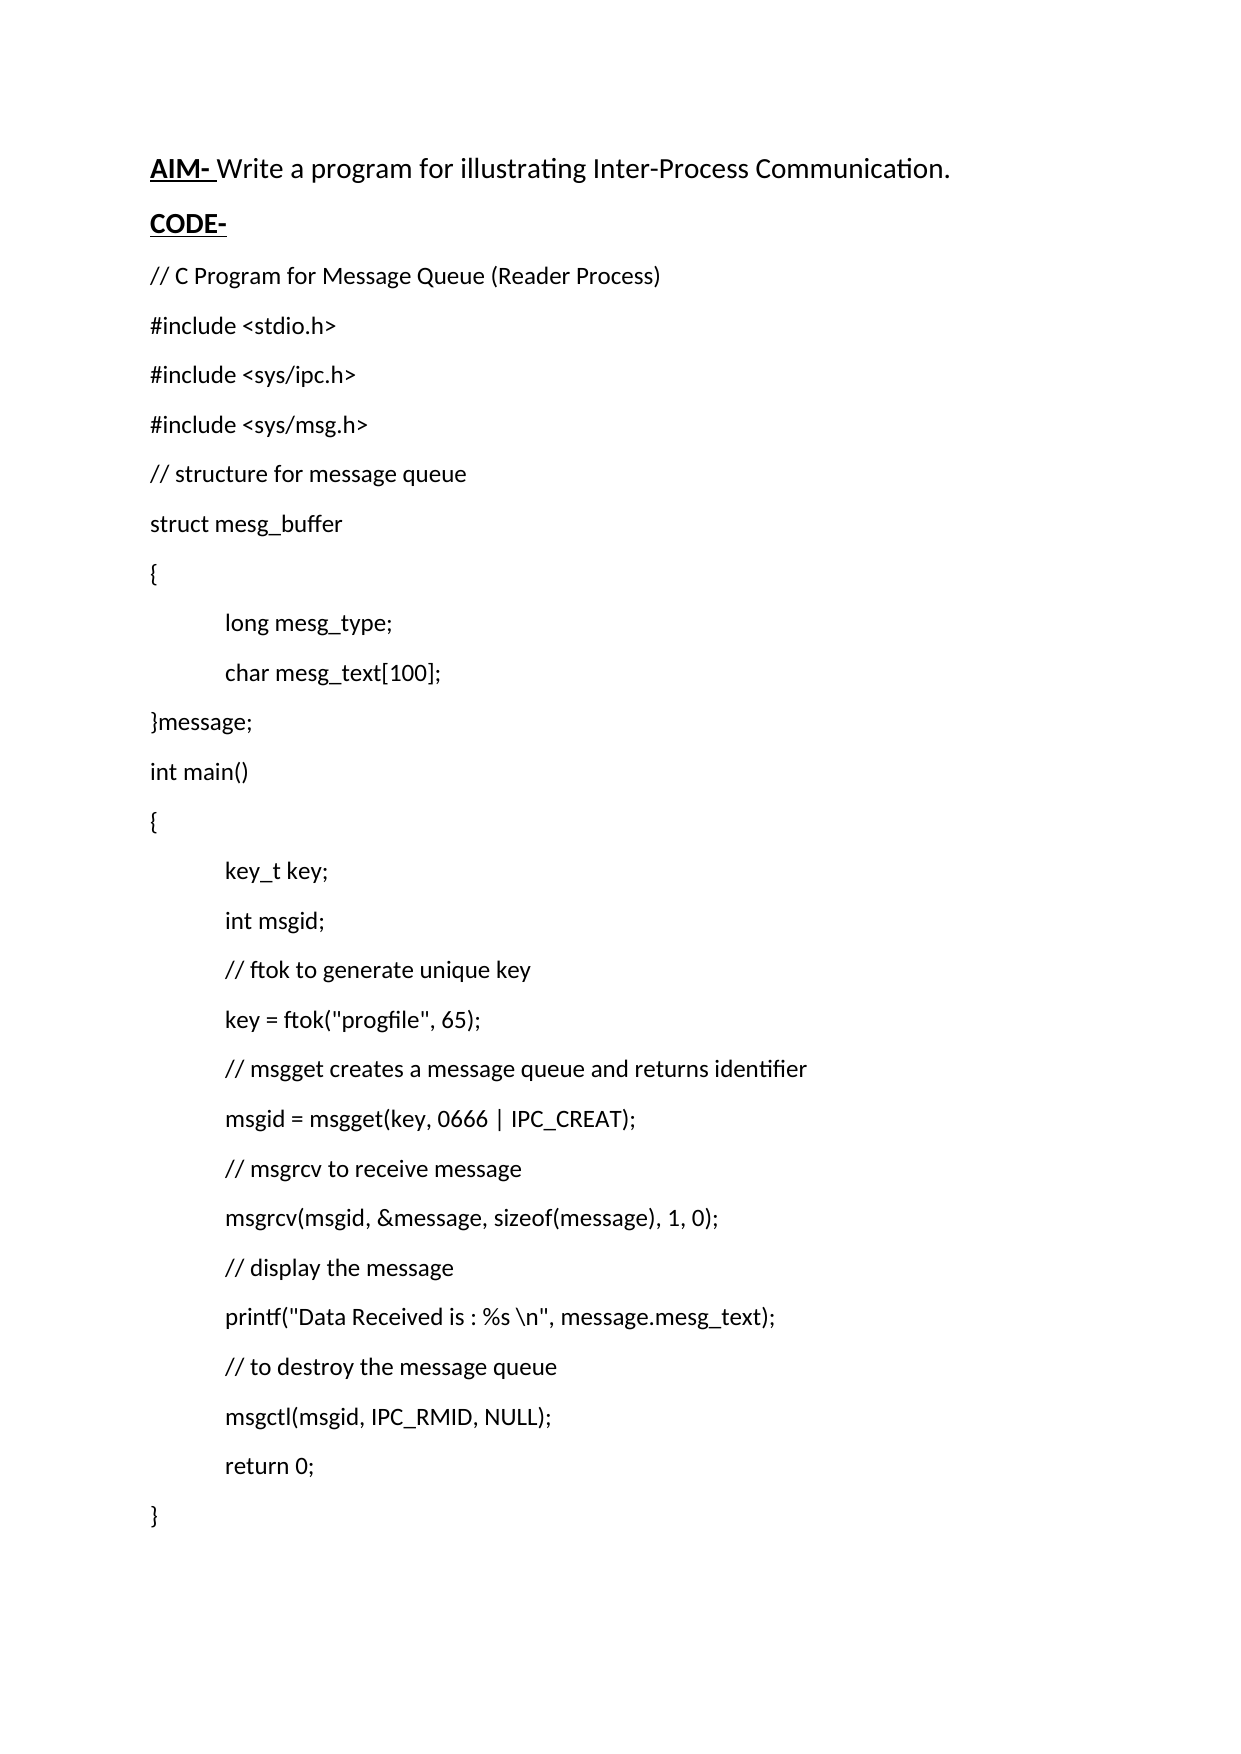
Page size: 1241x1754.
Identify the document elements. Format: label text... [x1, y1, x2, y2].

text long mesg_type; [150, 607, 1090, 638]
text #include <stdio.h> [150, 310, 1090, 340]
text printf("Data Received is : %s \n", message.mesg_text); [150, 1301, 1090, 1332]
text msgid = msgget(key, 0666 | IPC_CREAT); [150, 1103, 1090, 1134]
text int main() [150, 756, 1090, 787]
text // msgrcv to receive message [150, 1153, 1090, 1183]
text struct mesg_buffer [150, 508, 1090, 539]
text // to destroy the message queue [150, 1351, 1090, 1382]
text { [150, 558, 1090, 588]
text // ftok to generate unique key [150, 954, 1090, 985]
text msgrcv(msgid, &message, sizeof(message), 1, 0); [150, 1202, 1090, 1233]
text key = ftok("progfile", 65); [150, 1004, 1090, 1034]
text int msgid; [150, 905, 1090, 935]
text // msgget creates a message queue and returns identifier [150, 1053, 1090, 1084]
text msgctl(msgid, IPC_RMID, NULL); [150, 1401, 1090, 1431]
text CODE- [150, 205, 1090, 241]
text #include <sys/msg.h> [150, 409, 1090, 439]
text key_t key; [150, 855, 1090, 886]
text // C Program for Message Queue (Reader Process) [150, 260, 1090, 291]
text { [150, 806, 1090, 836]
text }message; [150, 706, 1090, 737]
text return 0; [150, 1450, 1090, 1481]
text // display the message [150, 1252, 1090, 1282]
text AIM- Write a program for illustrating Inter-Process Communication. [150, 150, 1090, 186]
text } [150, 1500, 1090, 1530]
text char mesg_text[100]; [150, 657, 1090, 687]
text #include <sys/ipc.h> [150, 359, 1090, 390]
text // structure for message queue [150, 458, 1090, 489]
